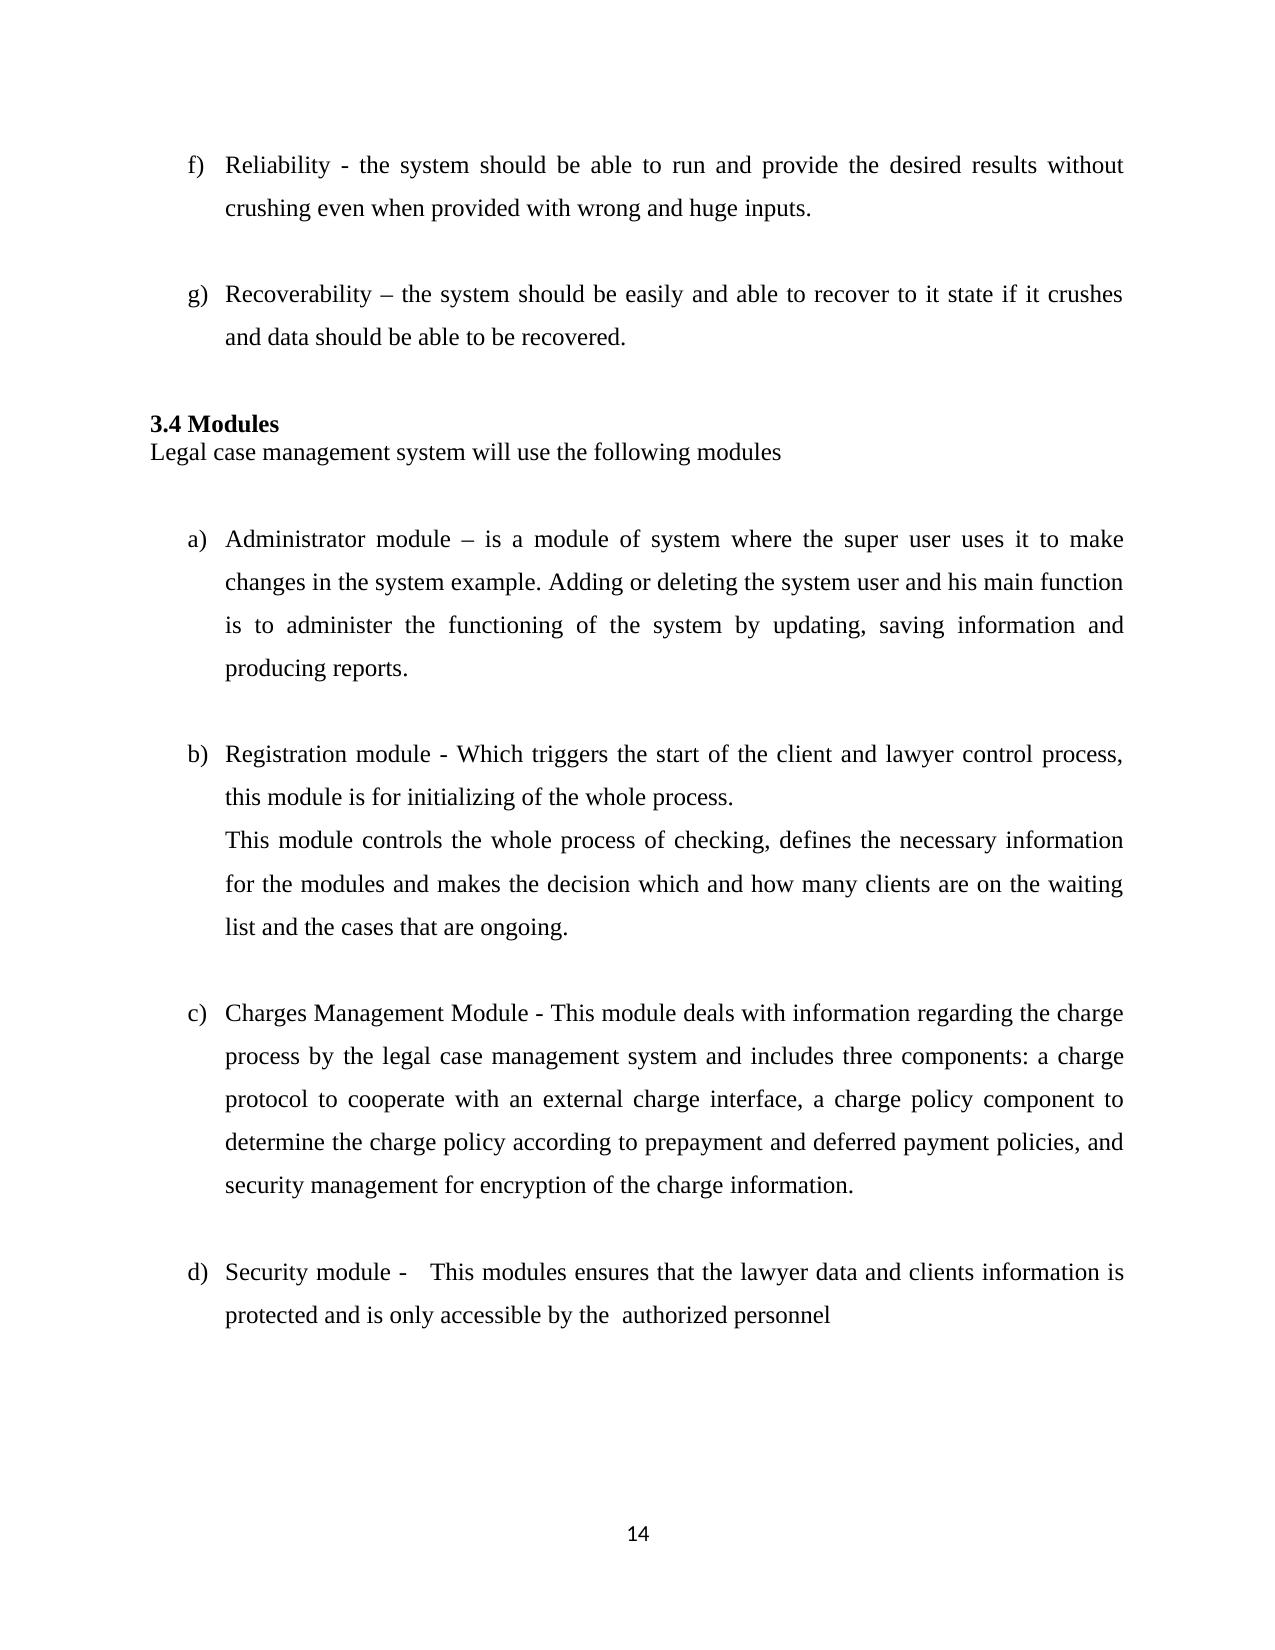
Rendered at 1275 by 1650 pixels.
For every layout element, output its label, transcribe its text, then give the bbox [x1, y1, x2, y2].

list Security module - This modules ensures that the lawyer data and clients information is protected and is only accessible by the authorized personnel [187, 1257, 1125, 1329]
list Reliability - the system should be able to run and provide the desired results without crushing even when provided with wrong and huge inputs. [187, 150, 1125, 222]
list Charges Management Module - This module deals with information regarding the charge process by the legal case management system and includes three components: a charge protocol to cooperate with an external charge interface, a charge policy component to determine the charge policy according to prepayment and deferred payment policies, and security management for encryption of the charge information. [187, 998, 1125, 1199]
list Registration module - Which triggers the start of the client and lawyer control process, this module is for initializing of the whole process. [187, 739, 1125, 811]
list This module controls the whole process of checking, defines the necessary information for the modules and makes the decision which and how many clients are on the waiting list and the cases that are ongoing. [225, 826, 1125, 941]
list Recoverability – the system should be easily and able to recover to it state if it crushes and data should be able to be recovered. [187, 279, 1125, 351]
text Legal case management system will use the following modules [150, 437, 1125, 466]
subtitle 3.4 Modules [150, 409, 1125, 437]
list Administrator module – is a module of system where the super user uses it to make changes in the system example. Adding or deleting the system user and his main function is to administer the functioning of the system by updating, saving information and producing reports. [187, 524, 1125, 682]
